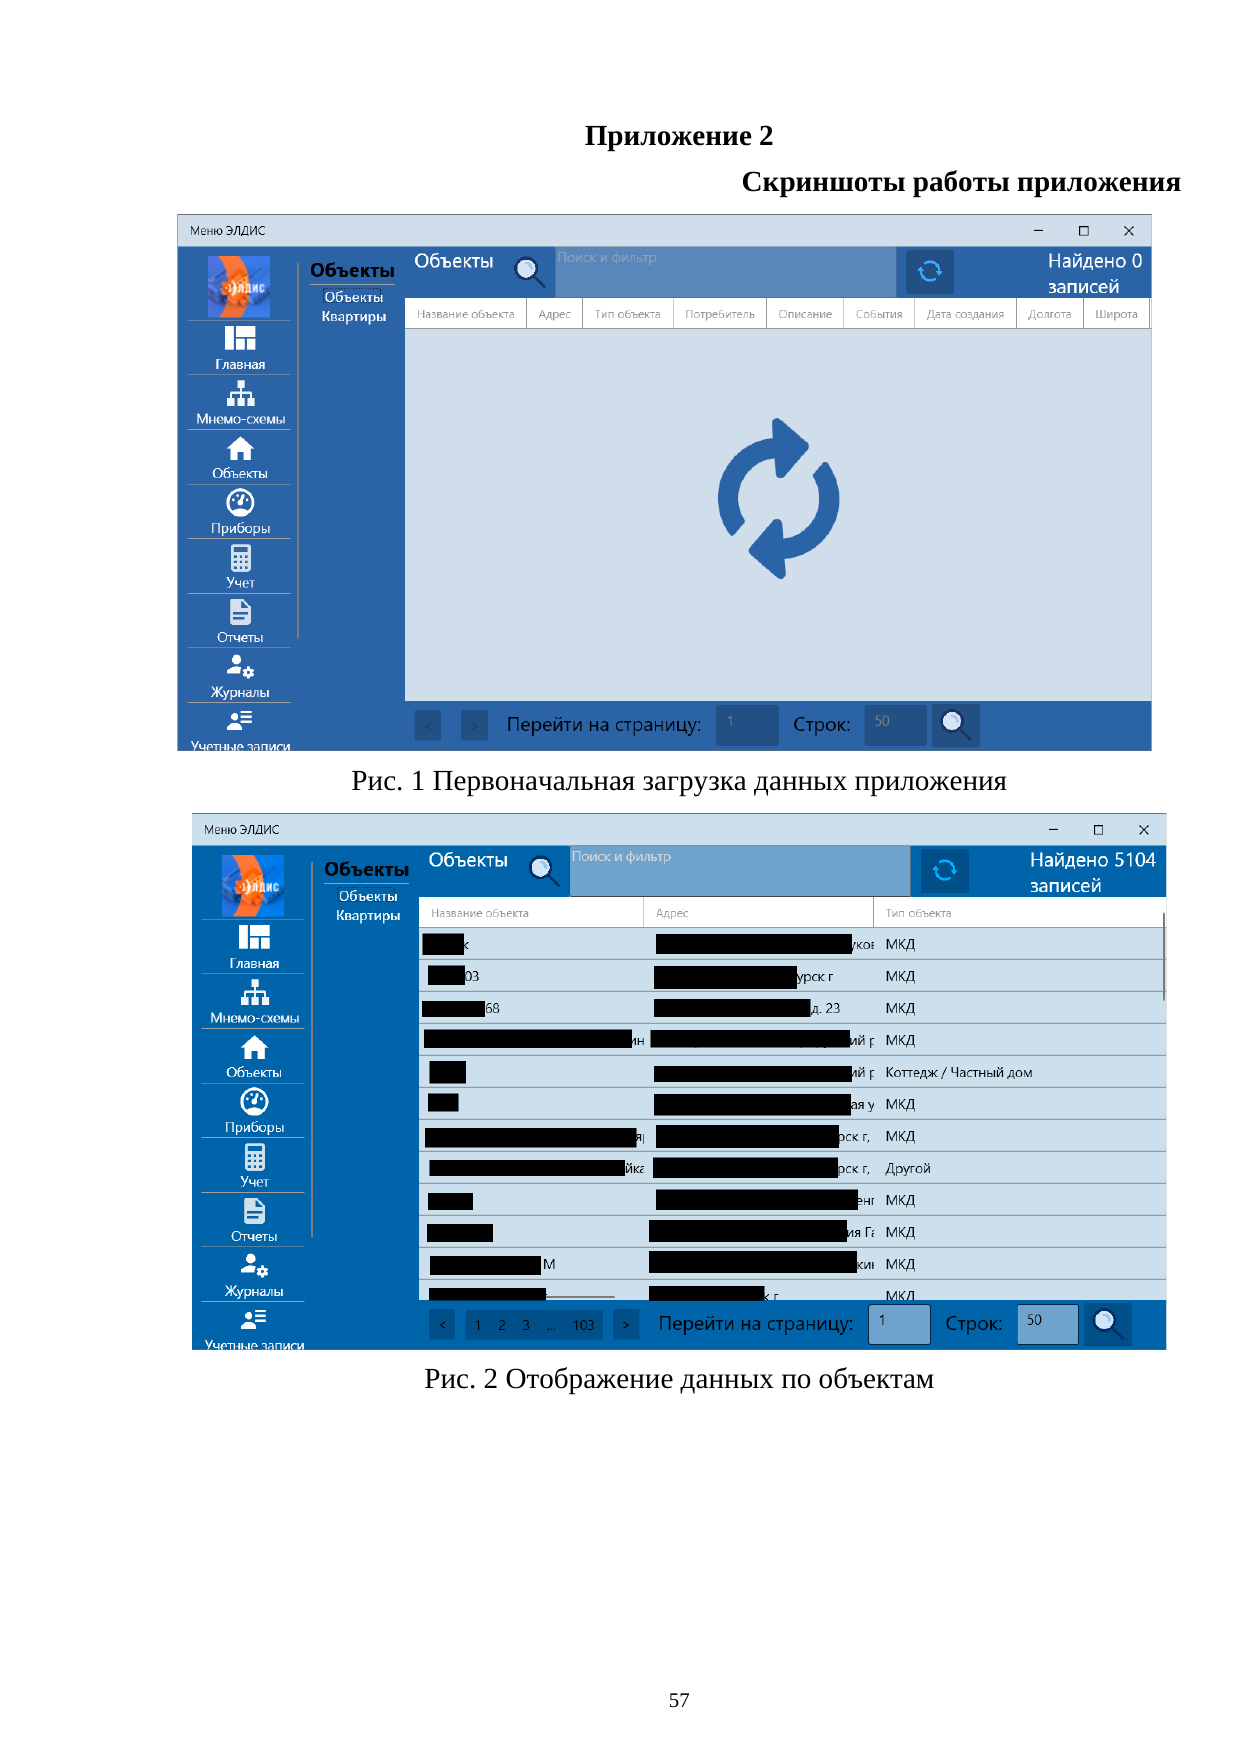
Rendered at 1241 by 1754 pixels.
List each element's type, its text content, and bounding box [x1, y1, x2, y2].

subtitle Приложение 2 [177, 118, 1181, 152]
text Рис. 2 Отображение данных по объектам [177, 1362, 1181, 1395]
picture [177, 214, 1152, 751]
text Рис. 1 Первоначальная загрузка данных приложения [177, 763, 1181, 796]
text Скриншоты работы приложения [177, 164, 1181, 198]
picture [192, 813, 1167, 1350]
